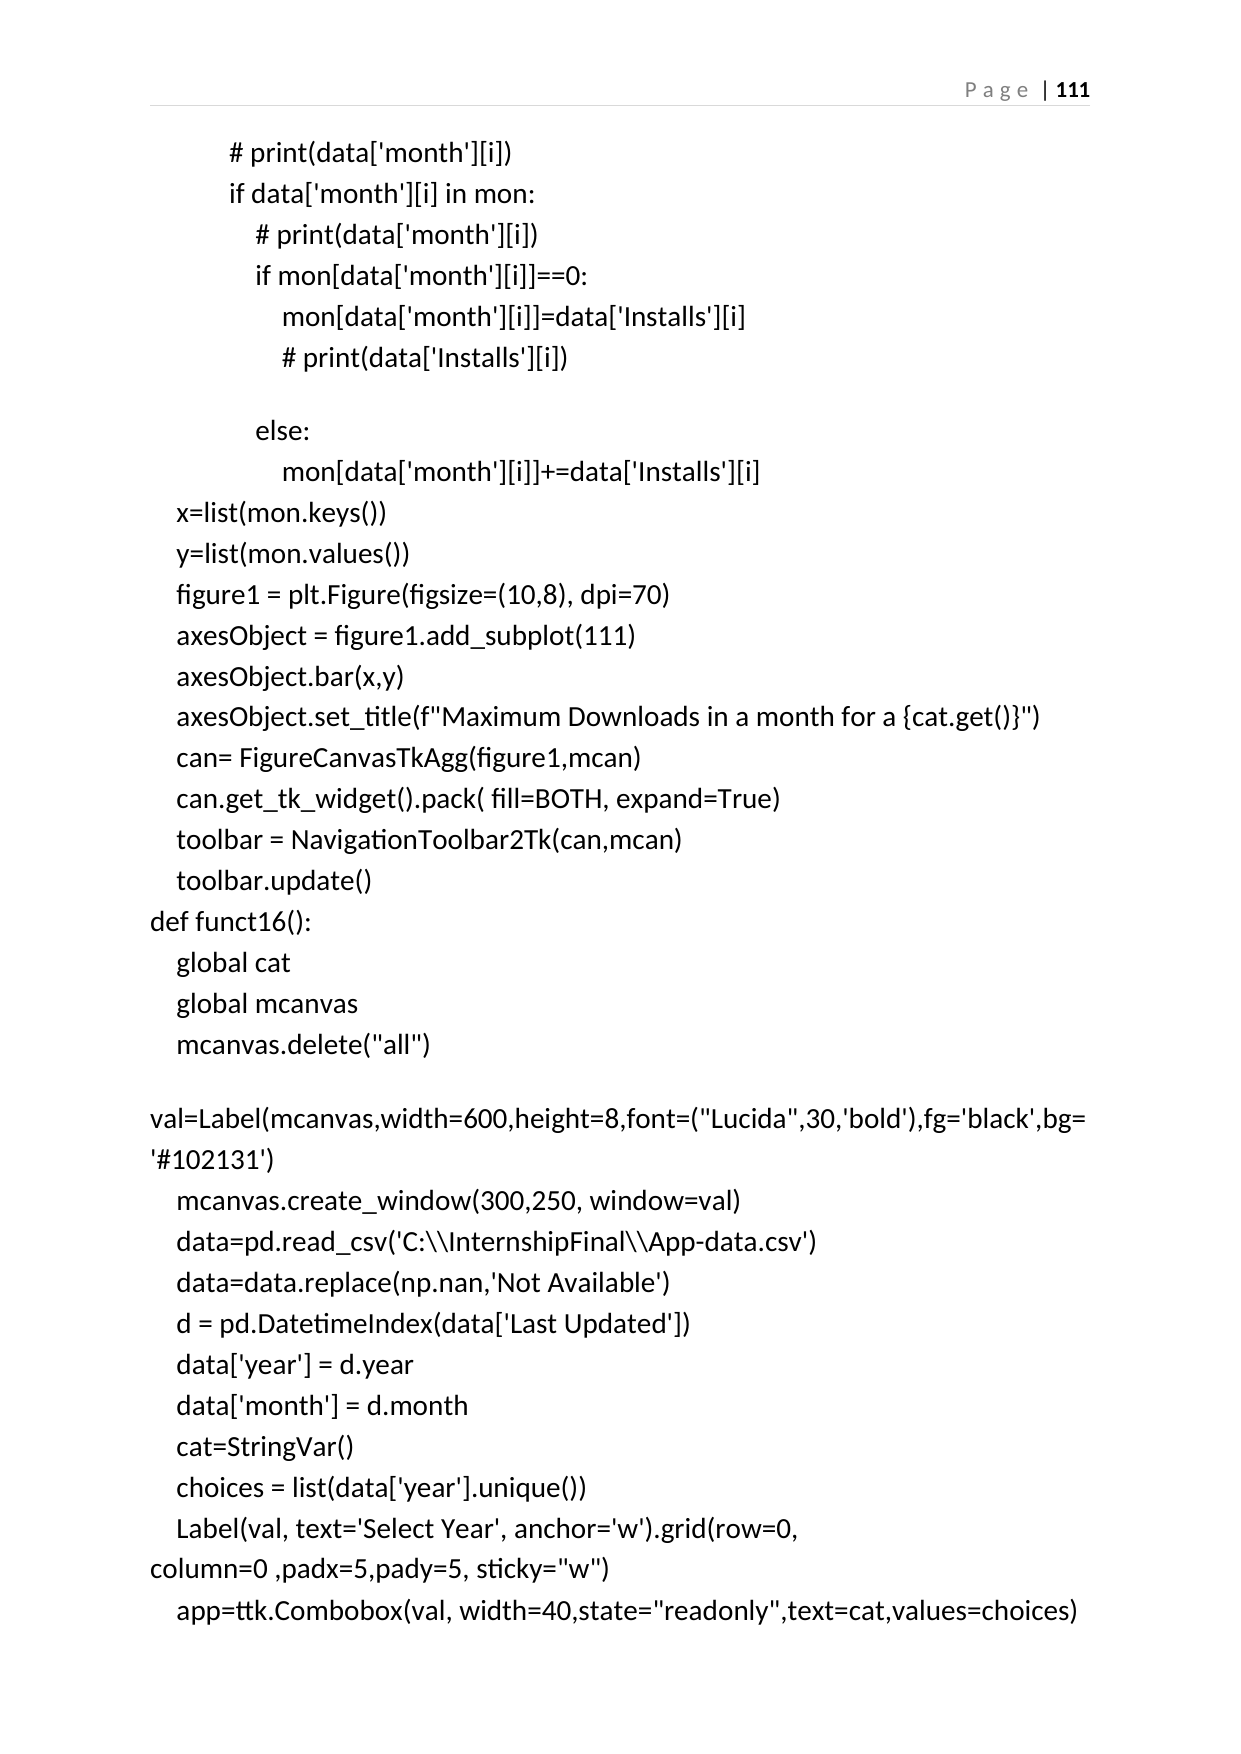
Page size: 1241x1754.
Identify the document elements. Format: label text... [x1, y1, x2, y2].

text def funct16(): [150, 903, 1090, 939]
text toolbar = NavigationToolbar2Tk(can,mcan) [150, 821, 1090, 857]
text data=data.replace(np.nan,'Not Available') [150, 1264, 1090, 1300]
text if data['month'][i] in mon: [150, 175, 1090, 211]
text y=list(mon.values()) [150, 535, 1090, 570]
text toolbar.update() [150, 862, 1090, 898]
text data=pd.read_csv('C:\\InternshipFinal\\App-data.csv') [150, 1223, 1090, 1259]
text if mon[data['month'][i]]==0: [150, 257, 1090, 293]
text # print(data['month'][i]) [150, 134, 1090, 170]
text choices = list(data['year'].unique()) [150, 1469, 1090, 1504]
text data['year'] = d.year [150, 1346, 1090, 1382]
text axesObject.bar(x,y) [150, 658, 1090, 693]
text can= FigureCanvasTkAgg(figure1,mcan) [150, 739, 1090, 775]
text app=ttk.Combobox(val, width=40,state="readonly",text=cat,values=choices) [150, 1592, 1090, 1627]
text mon[data['month'][i]]=data['Installs'][i] [150, 298, 1090, 333]
text mcanvas.create_window(300,250, window=val) [150, 1182, 1090, 1218]
text axesObject.set_title(f"Maximum Downloads in a month for a {cat.get()}") [150, 698, 1090, 734]
text data['month'] = d.month [150, 1387, 1090, 1422]
text Label(val, text='Select Year', anchor='w').grid(row=0, column=0 ,padx=5,pady=5, sticky="w") [150, 1510, 1090, 1586]
text x=list(mon.keys()) [150, 494, 1090, 529]
text val=Label(mcanvas,width=600,height=8,font=("Lucida",30,'bold'),fg='black',bg='#102131') [150, 1067, 1090, 1177]
text # print(data['Installs'][i]) [150, 339, 1090, 374]
text else: [150, 412, 1090, 448]
text mon[data['month'][i]]+=data['Installs'][i] [150, 453, 1090, 488]
text axesObject = figure1.add_subplot(111) [150, 617, 1090, 652]
text d = pd.DatetimeIndex(data['Last Updated']) [150, 1305, 1090, 1341]
text global cat [150, 944, 1090, 980]
text mcanvas.delete("all") [150, 1026, 1090, 1062]
text figure1 = plt.Figure(figsize=(10,8), dpi=70) [150, 576, 1090, 611]
text can.get_tk_widget().pack( fill=BOTH, expand=True) [150, 780, 1090, 816]
text cat=StringVar() [150, 1428, 1090, 1463]
text # print(data['month'][i]) [150, 216, 1090, 252]
text global mcanvas [150, 985, 1090, 1021]
